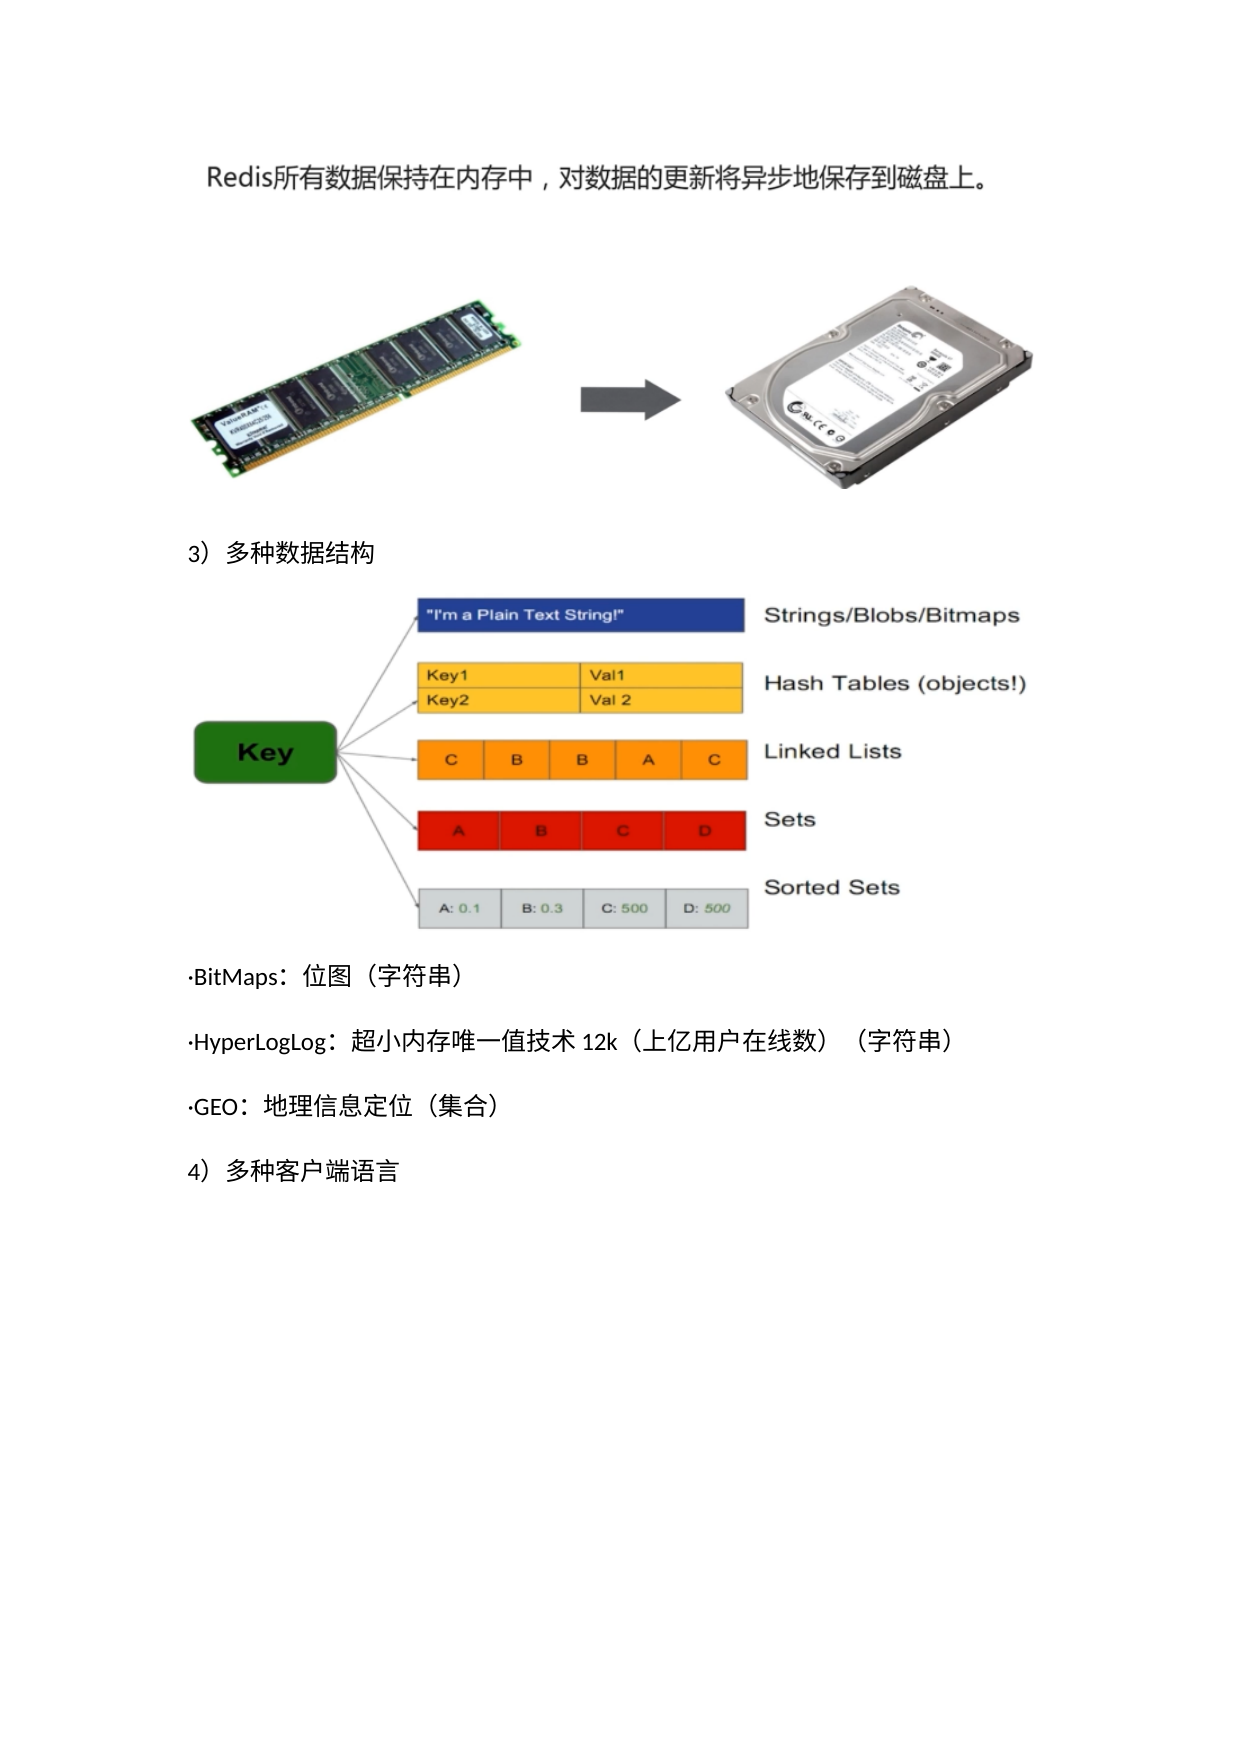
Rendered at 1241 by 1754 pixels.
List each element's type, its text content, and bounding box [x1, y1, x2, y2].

picture [187, 584, 1053, 933]
text ·GEO：地理信息定位（集合） [187, 1072, 1053, 1137]
text 3）多种数据结构 [187, 519, 1053, 584]
picture [187, 162, 1053, 489]
list 多种客户端语言 [187, 1137, 1053, 1202]
text ·HyperLogLog：超小内存唯一值技术12k（上亿用户在线数）（字符串） [187, 1007, 1053, 1072]
text ·BitMaps：位图（字符串） [187, 942, 1053, 1007]
